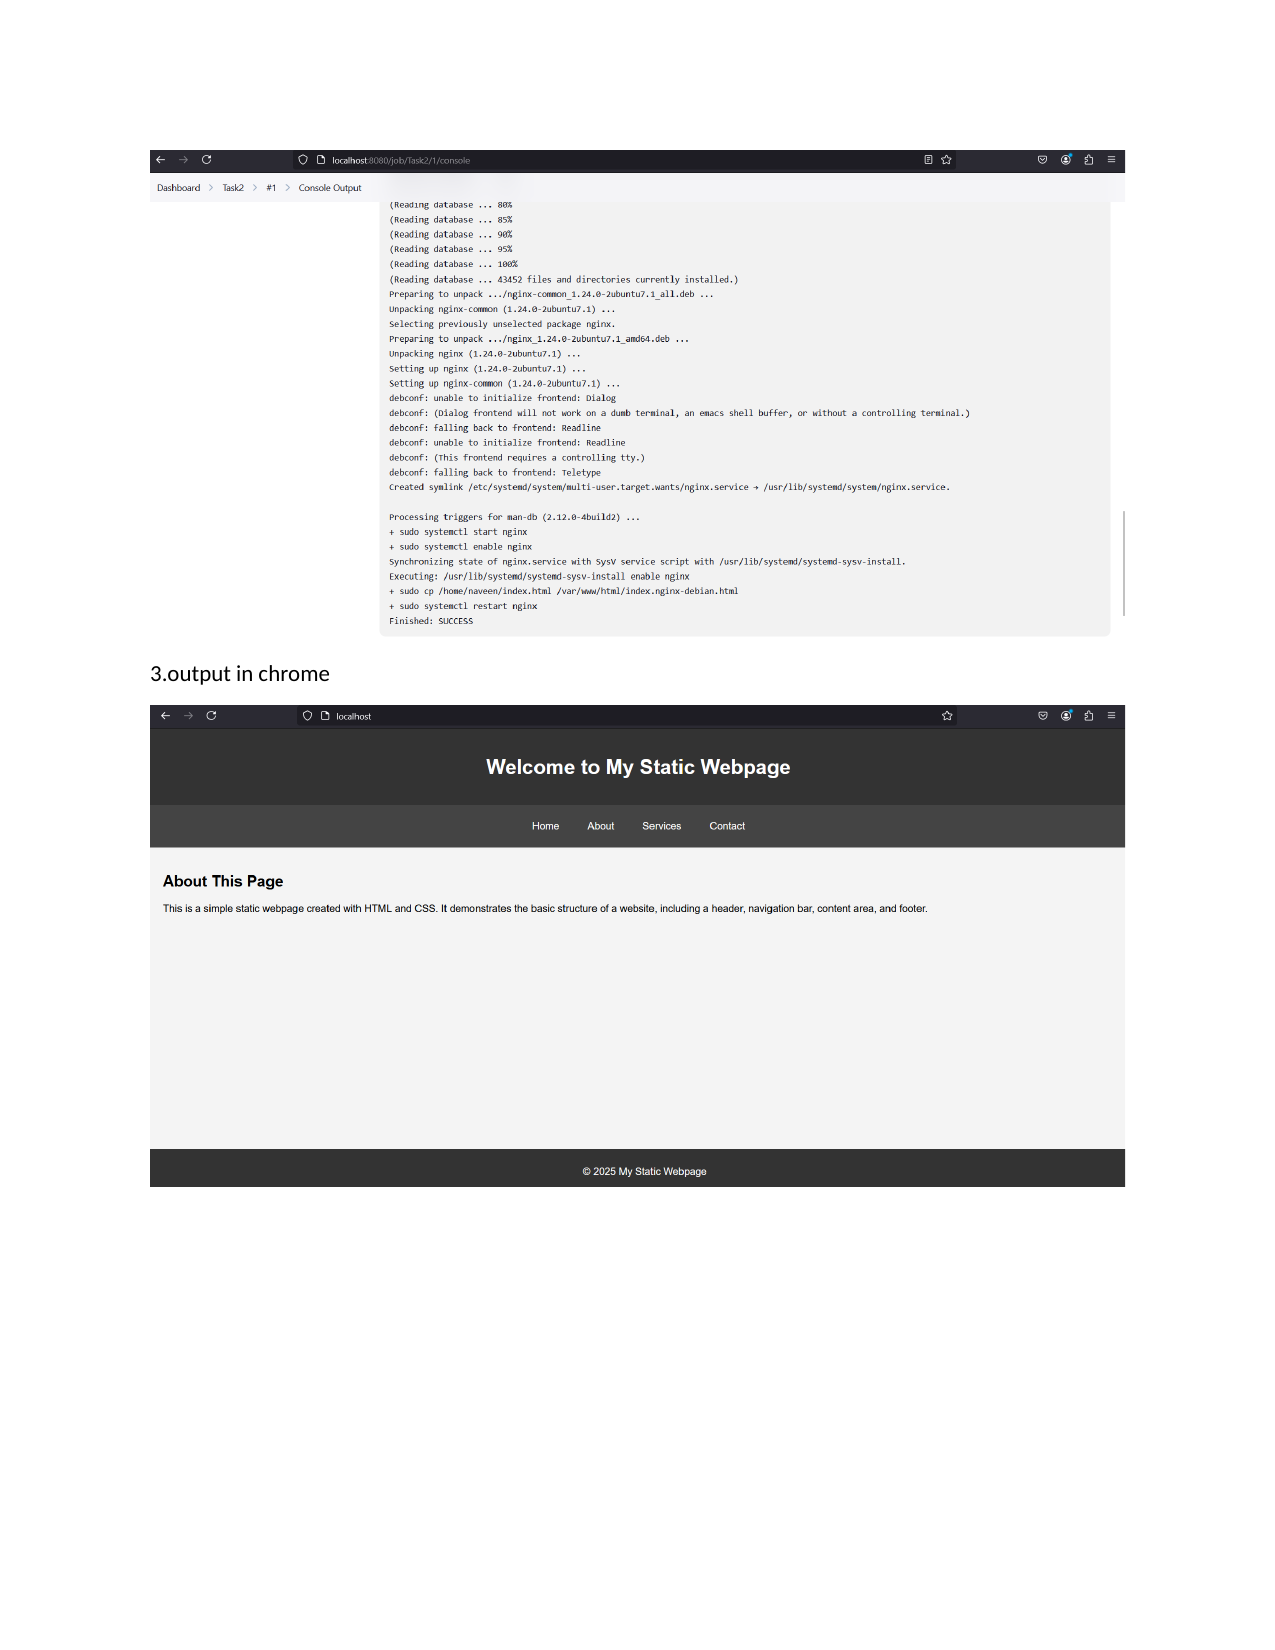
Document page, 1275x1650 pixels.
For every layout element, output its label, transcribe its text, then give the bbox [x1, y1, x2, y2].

picture [150, 705, 1125, 1187]
text 3.output in chrome [150, 659, 1125, 687]
picture [150, 150, 1125, 640]
